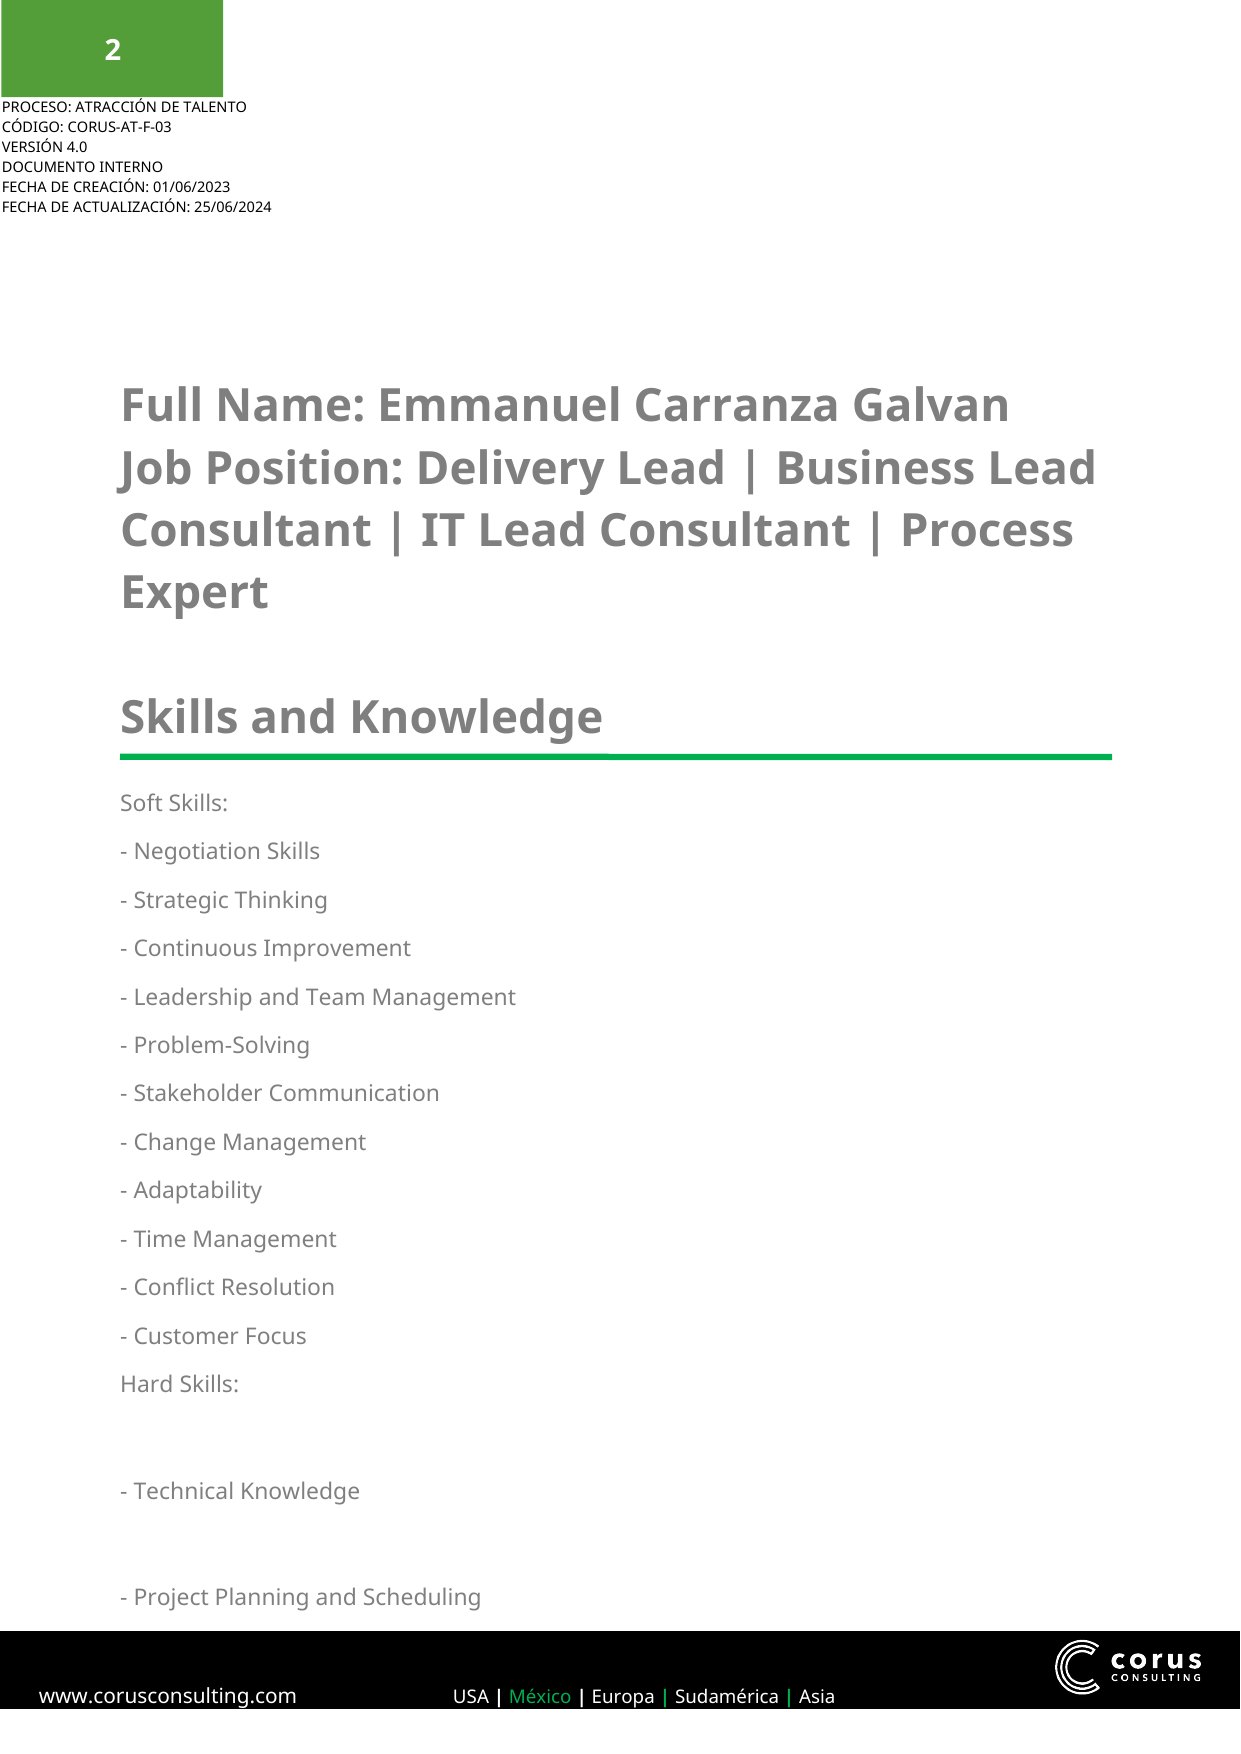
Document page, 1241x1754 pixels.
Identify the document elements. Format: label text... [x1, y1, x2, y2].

text - Technical Knowledge [120, 1474, 1044, 1506]
text - Stakeholder Communication [120, 1077, 1044, 1109]
text - Negotiation Skills [120, 835, 1044, 866]
text - Time Management [120, 1223, 1044, 1254]
text - Strategic Thinking [120, 884, 1044, 915]
text Soft Skills: [120, 787, 1044, 818]
subtitle Skills and Knowledge [120, 685, 1120, 747]
text - Change Management [120, 1126, 1044, 1157]
text - Continuous Improvement [120, 932, 1044, 963]
text - Project Planning and Scheduling [120, 1581, 1044, 1612]
text - Problem-Solving [120, 1029, 1044, 1060]
picture [1033, 1630, 1223, 1704]
text Hard Skills: [120, 1368, 1044, 1399]
text - Customer Focus [120, 1319, 1044, 1351]
subtitle Job Position: Delivery Lead | Business Lead Consultant | IT Lead Consultant | Process Expert [120, 435, 1120, 622]
text - Adaptability [120, 1174, 1044, 1206]
text - Conflict Resolution [120, 1271, 1044, 1302]
text - Leadership and Team Management [120, 981, 1044, 1012]
subtitle Full Name: Emmanuel Carranza Galvan [120, 373, 1120, 435]
